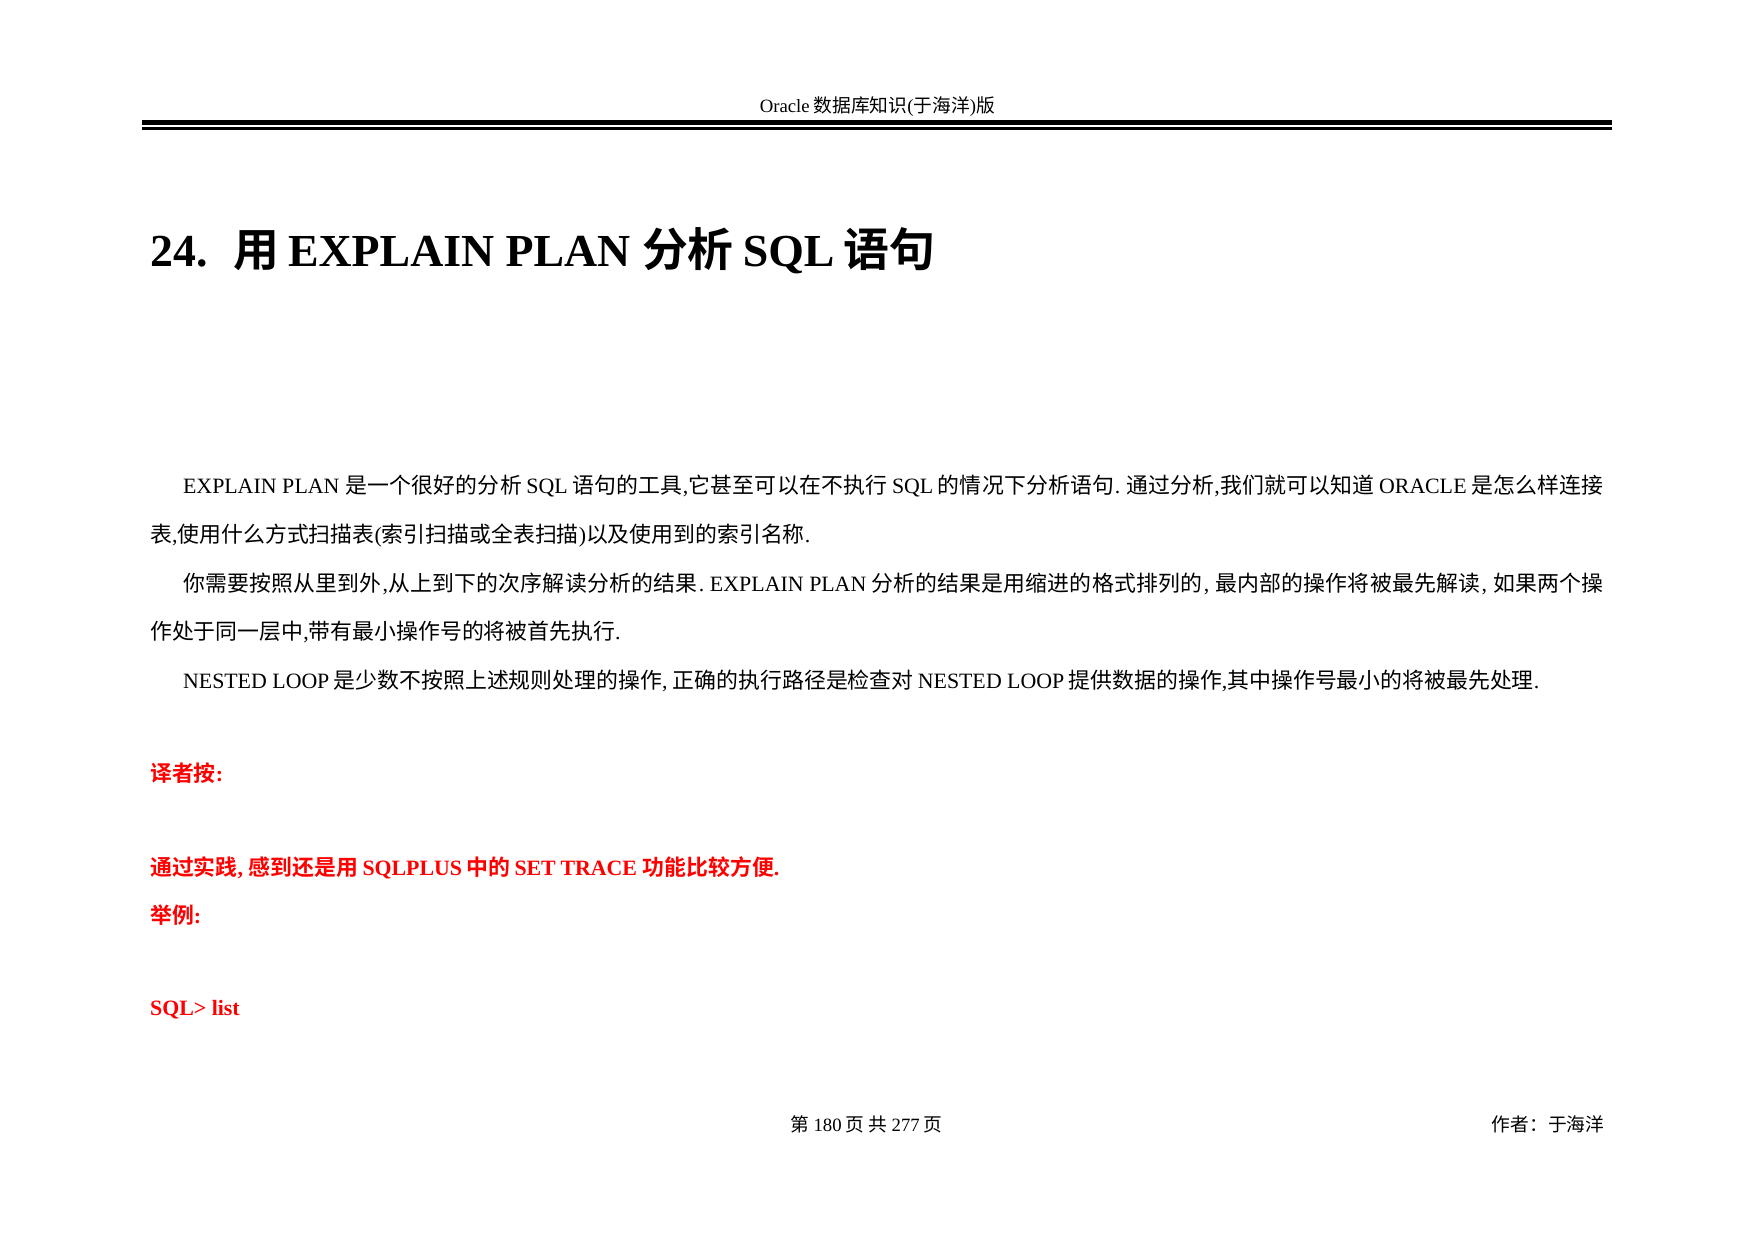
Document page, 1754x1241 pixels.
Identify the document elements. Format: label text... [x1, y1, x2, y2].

text 你需要按照从里到外,从上到下的次序解读分析的结果. EXPLAIN PLAN分析的结果是用缩进的格式排列的, 最内部的操作将被最先解读, 如果两个操作处于同一层中,带有最小操作号的将被首先执行. [150, 565, 1604, 646]
subtitle 24. 用EXPLAIN PLAN 分析SQL语句 [150, 198, 1604, 295]
text 举例: [150, 897, 1604, 930]
text EXPLAIN PLAN 是一个很好的分析SQL语句的工具,它甚至可以在不执行SQL的情况下分析语句. 通过分析,我们就可以知道ORACLE是怎么样连接表,使用什么方式扫描表(索引扫描或全表扫描)以及使用到的索引名称. [150, 468, 1604, 549]
text SQL> list [150, 991, 1604, 1023]
text 通过实践, 感到还是用SQLPLUS中的SET TRACE 功能比较方便. [150, 849, 1604, 882]
text NESTED LOOP是少数不按照上述规则处理的操作, 正确的执行路径是检查对NESTED LOOP提供数据的操作,其中操作号最小的将被最先处理. [150, 662, 1604, 695]
text 译者按: [150, 756, 1604, 788]
